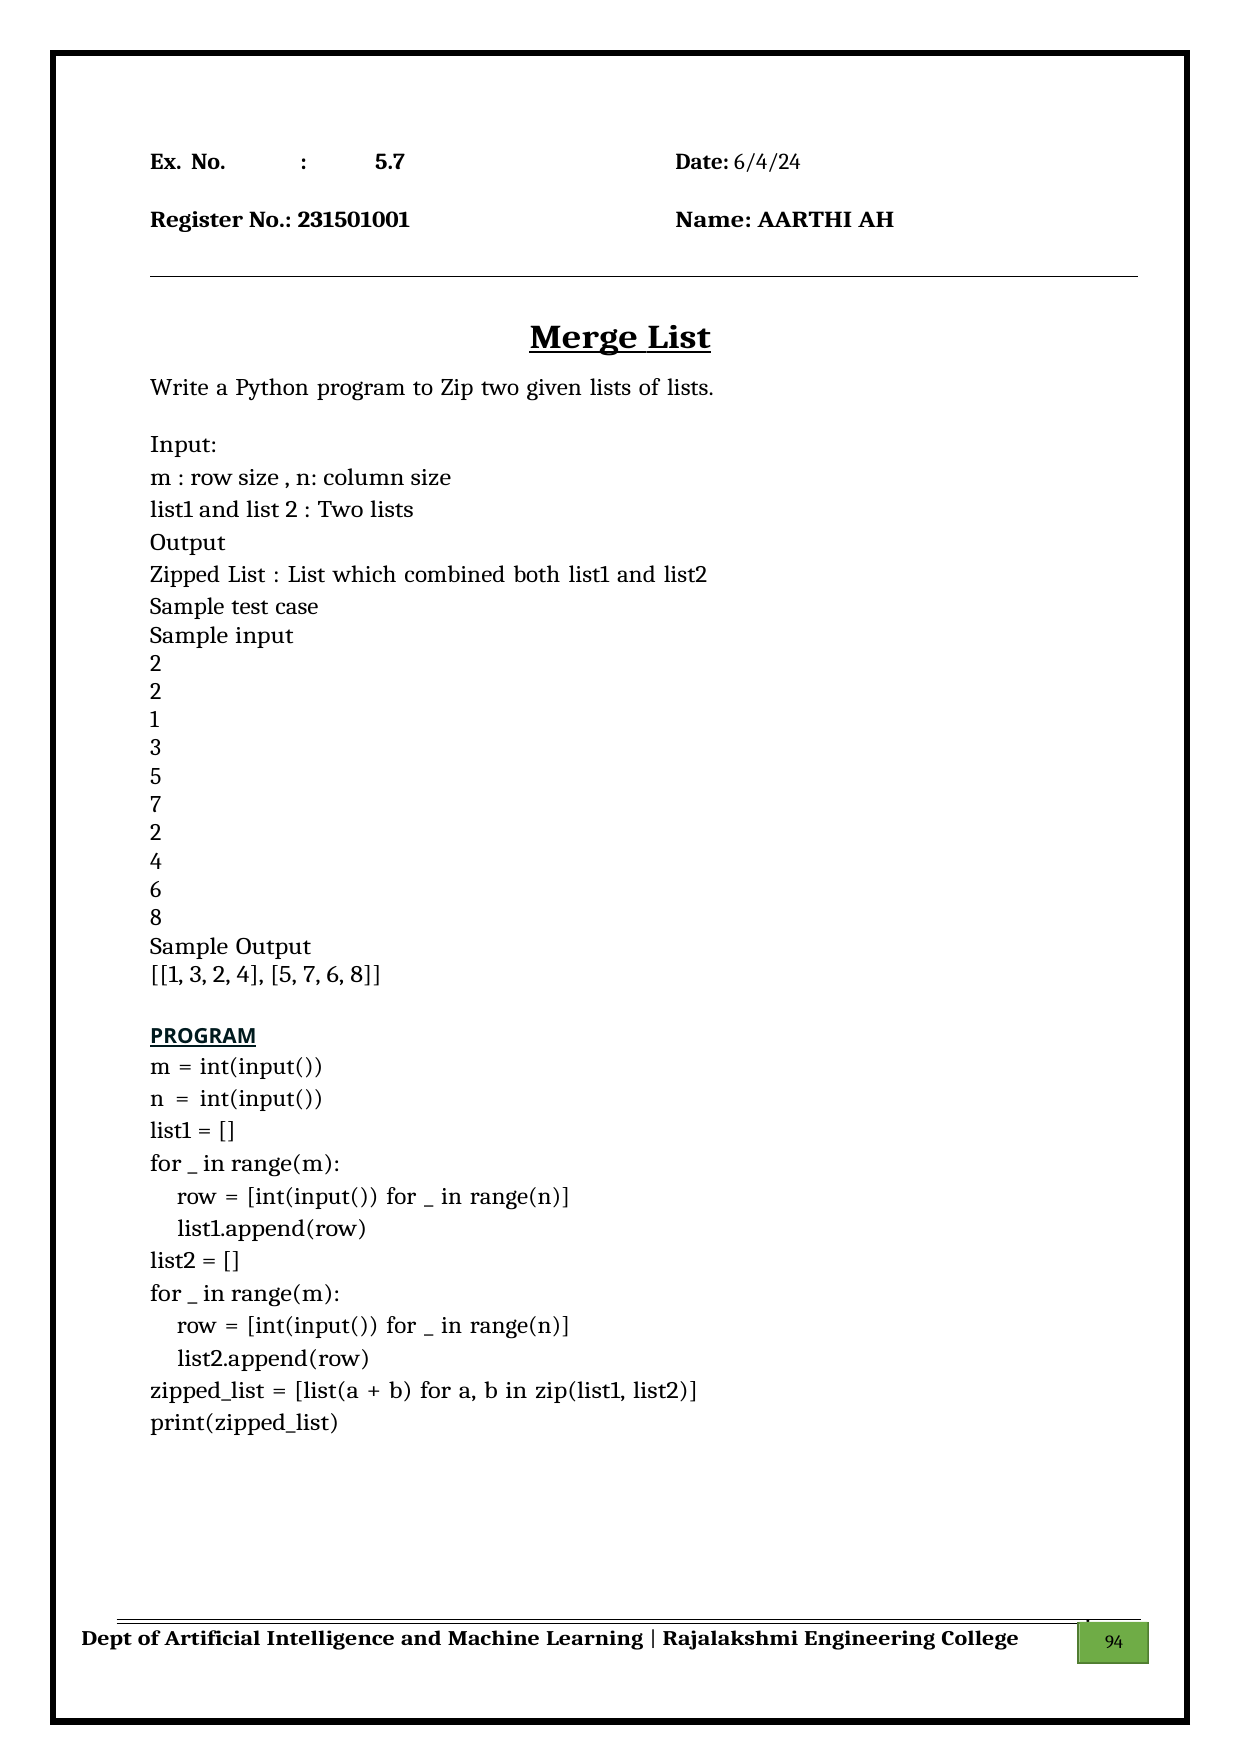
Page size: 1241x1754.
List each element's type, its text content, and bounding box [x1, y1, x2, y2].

text 5 [150, 762, 1103, 790]
text row = [int(input()) for _ in range(n)] list1.append(row) [177, 1182, 571, 1242]
subtitle Merge List [414, 319, 826, 357]
text Sample Output [150, 933, 1103, 960]
text 4 [150, 848, 1103, 875]
text PROGRAM [150, 1021, 1103, 1049]
text Input: [150, 431, 1103, 459]
text Ex. No. : 5.7 Date: 6/4/24 [150, 149, 1103, 175]
text Sample input [150, 625, 1103, 648]
text Zipped List : List which combined both list1 and list2 Sample test case [150, 561, 759, 620]
text 6 [150, 876, 1103, 903]
text 2 [150, 649, 1103, 677]
text row = [int(input()) for _ in range(n)] list2.append(row) [177, 1312, 571, 1372]
text Write a Python program to Zip two given lists of lists. [150, 374, 1103, 402]
text 8 [150, 904, 1103, 932]
text m : row size , n: column size list1 and list 2 : Two lists Output [150, 464, 460, 556]
text 1 [150, 706, 1103, 733]
text 7 [150, 791, 1103, 819]
text for _ in range(m): [150, 1279, 1103, 1307]
text for _ in range(m): [150, 1149, 1103, 1177]
text zipped_list = [list(a + b) for a, b in zip(list1, list2)] print(zipped_list) [150, 1377, 698, 1436]
text 3 [150, 734, 1103, 762]
text m = int(input()) n = int(input()) list1 = [] [150, 1053, 323, 1145]
text Register No.: 231501001 Name: AARTHI AH [150, 207, 1103, 233]
text 2 [150, 819, 1103, 847]
text 2 [150, 678, 1103, 705]
text [[1, 3, 2, 4], [5, 7, 6, 8]] [150, 961, 1103, 988]
text list2 = [] [150, 1247, 1103, 1275]
